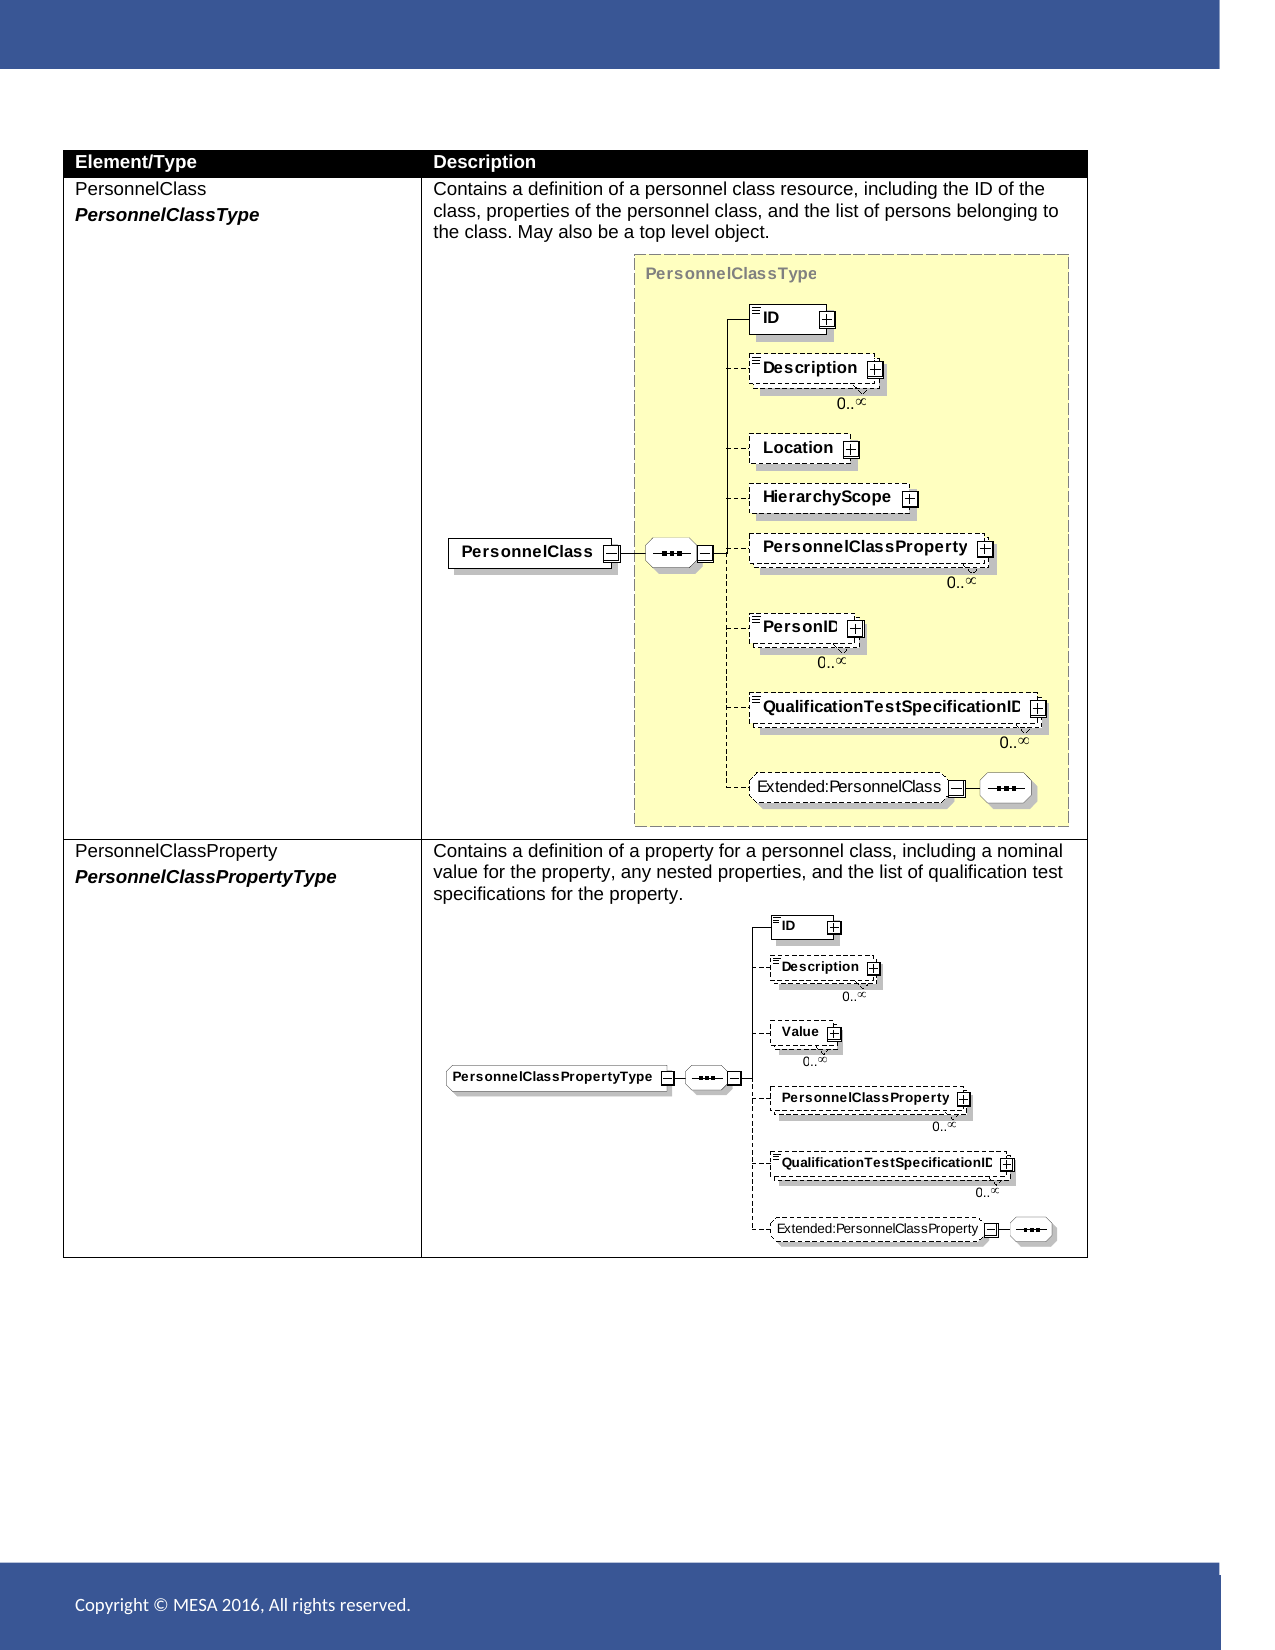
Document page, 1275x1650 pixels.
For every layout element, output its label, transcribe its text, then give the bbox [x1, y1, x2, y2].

table_header Element/Type [64, 151, 421, 177]
table_header Description [422, 151, 1087, 177]
table_cell PersonnelClassProperty PersonnelClassPropertyType [64, 840, 421, 1257]
table_cell Contains a definition of a property for a personnel class, including a nominal value for the property, any nested properties, and the list of qualification test specifications for the property. [422, 840, 1087, 1257]
table_cell PersonnelClass PersonnelClassType [64, 178, 421, 839]
table_cell Contains a definition of a personnel class resource, including the ID of the class, properties of the personnel class, and the list of persons belonging to the class. May also be a top level object. [422, 178, 1087, 839]
